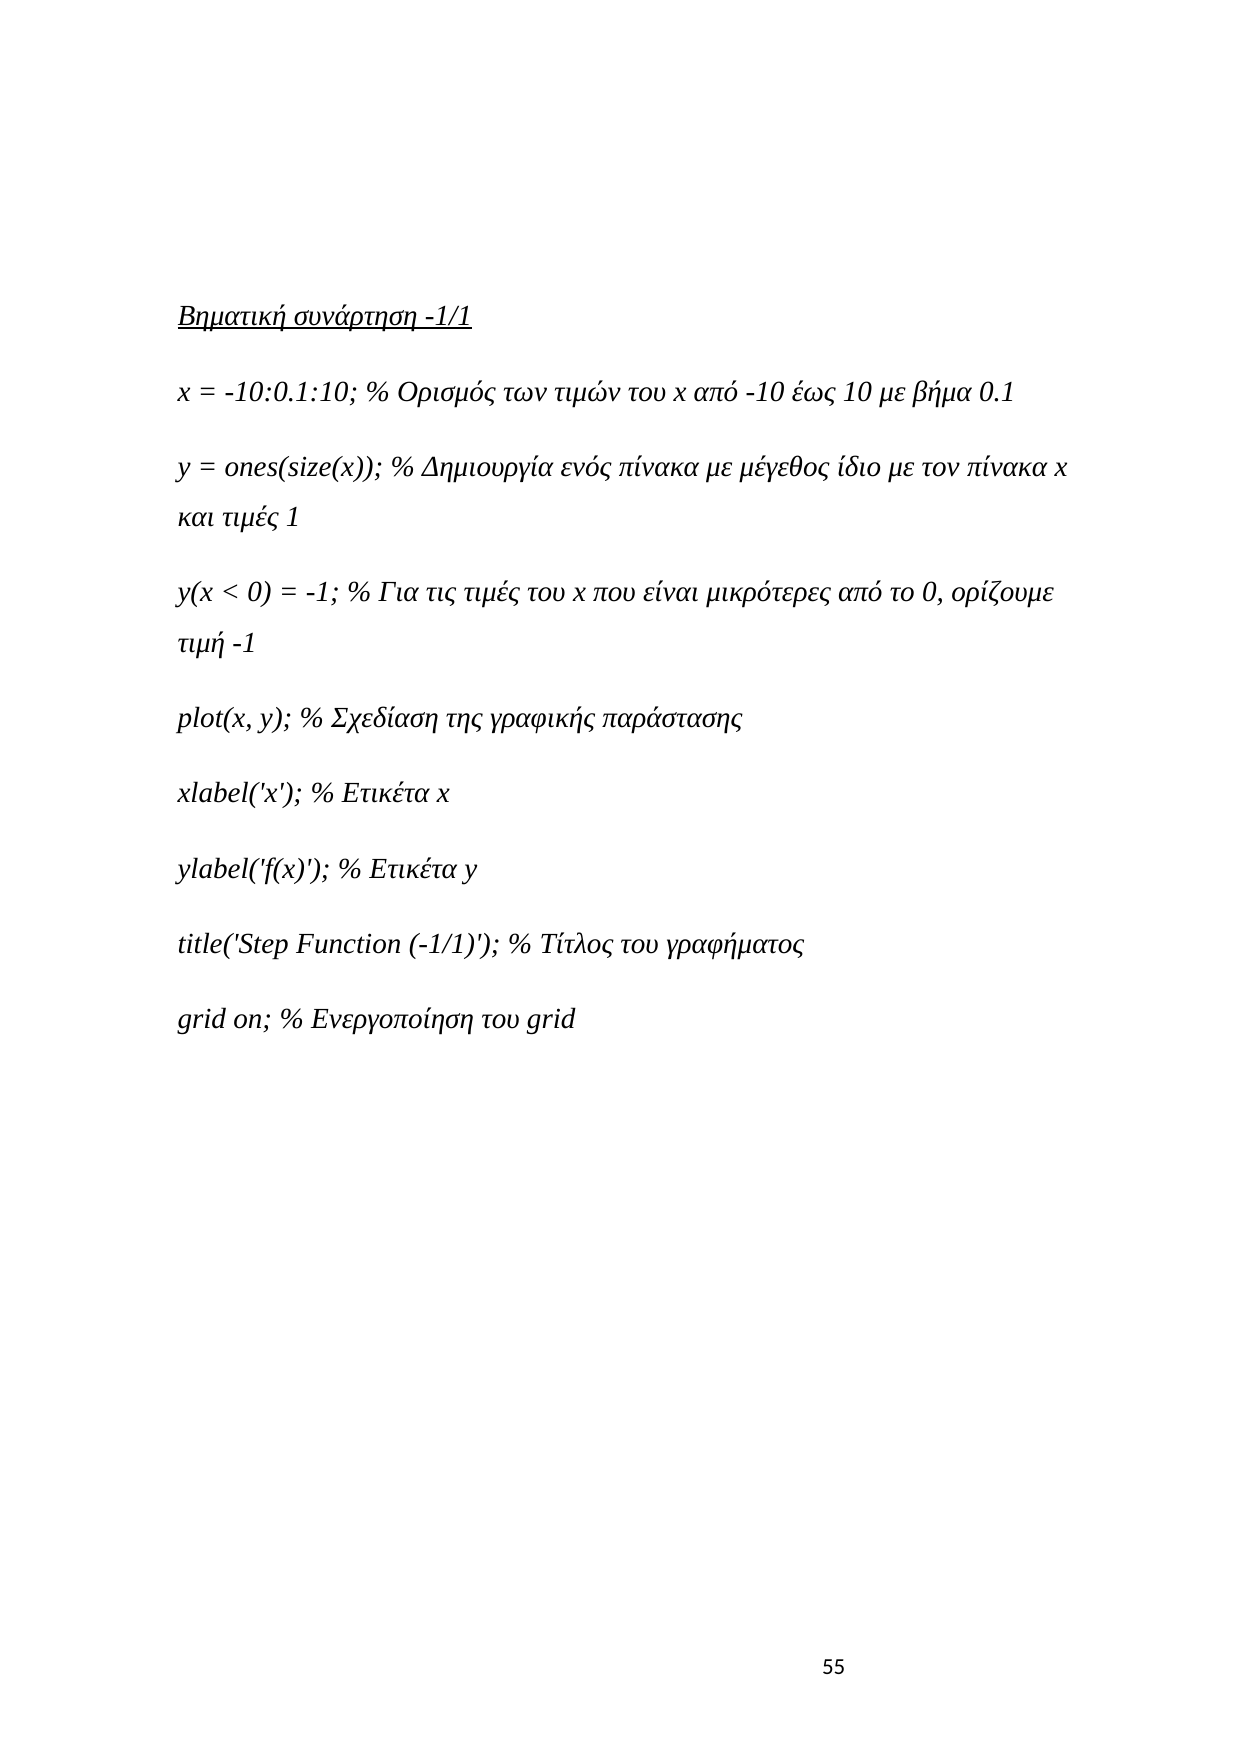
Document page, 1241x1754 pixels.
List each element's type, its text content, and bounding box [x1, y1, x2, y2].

text xlabel('x'); % Ετικέτα x [177, 776, 1093, 809]
text Βηματική συνάρτηση -1/1 [177, 298, 1093, 332]
text grid on; % Ενεργοποίηση του grid [177, 1001, 1093, 1035]
text plot(x, y); % Σχεδίαση της γραφικής παράστασης [177, 700, 1093, 734]
text y = ones(size(x)); % Δημιουργία ενός πίνακα με μέγεθος ίδιο με τον πίνακα x και τιμές 1 [177, 449, 1093, 533]
text ylabel('f(x)'); % Ετικέτα y [177, 851, 1093, 884]
text y(x < 0) = -1; % Για τις τιμές του x που είναι μικρότερες από το 0, ορίζουμε τιμή -1 [177, 574, 1093, 658]
text title('Step Function (-1/1)'); % Τίτλος του γραφήματος [177, 926, 1093, 960]
text x = -10:0.1:10; % Ορισμός των τιμών του x από -10 έως 10 με βήμα 0.1 [177, 374, 1093, 407]
